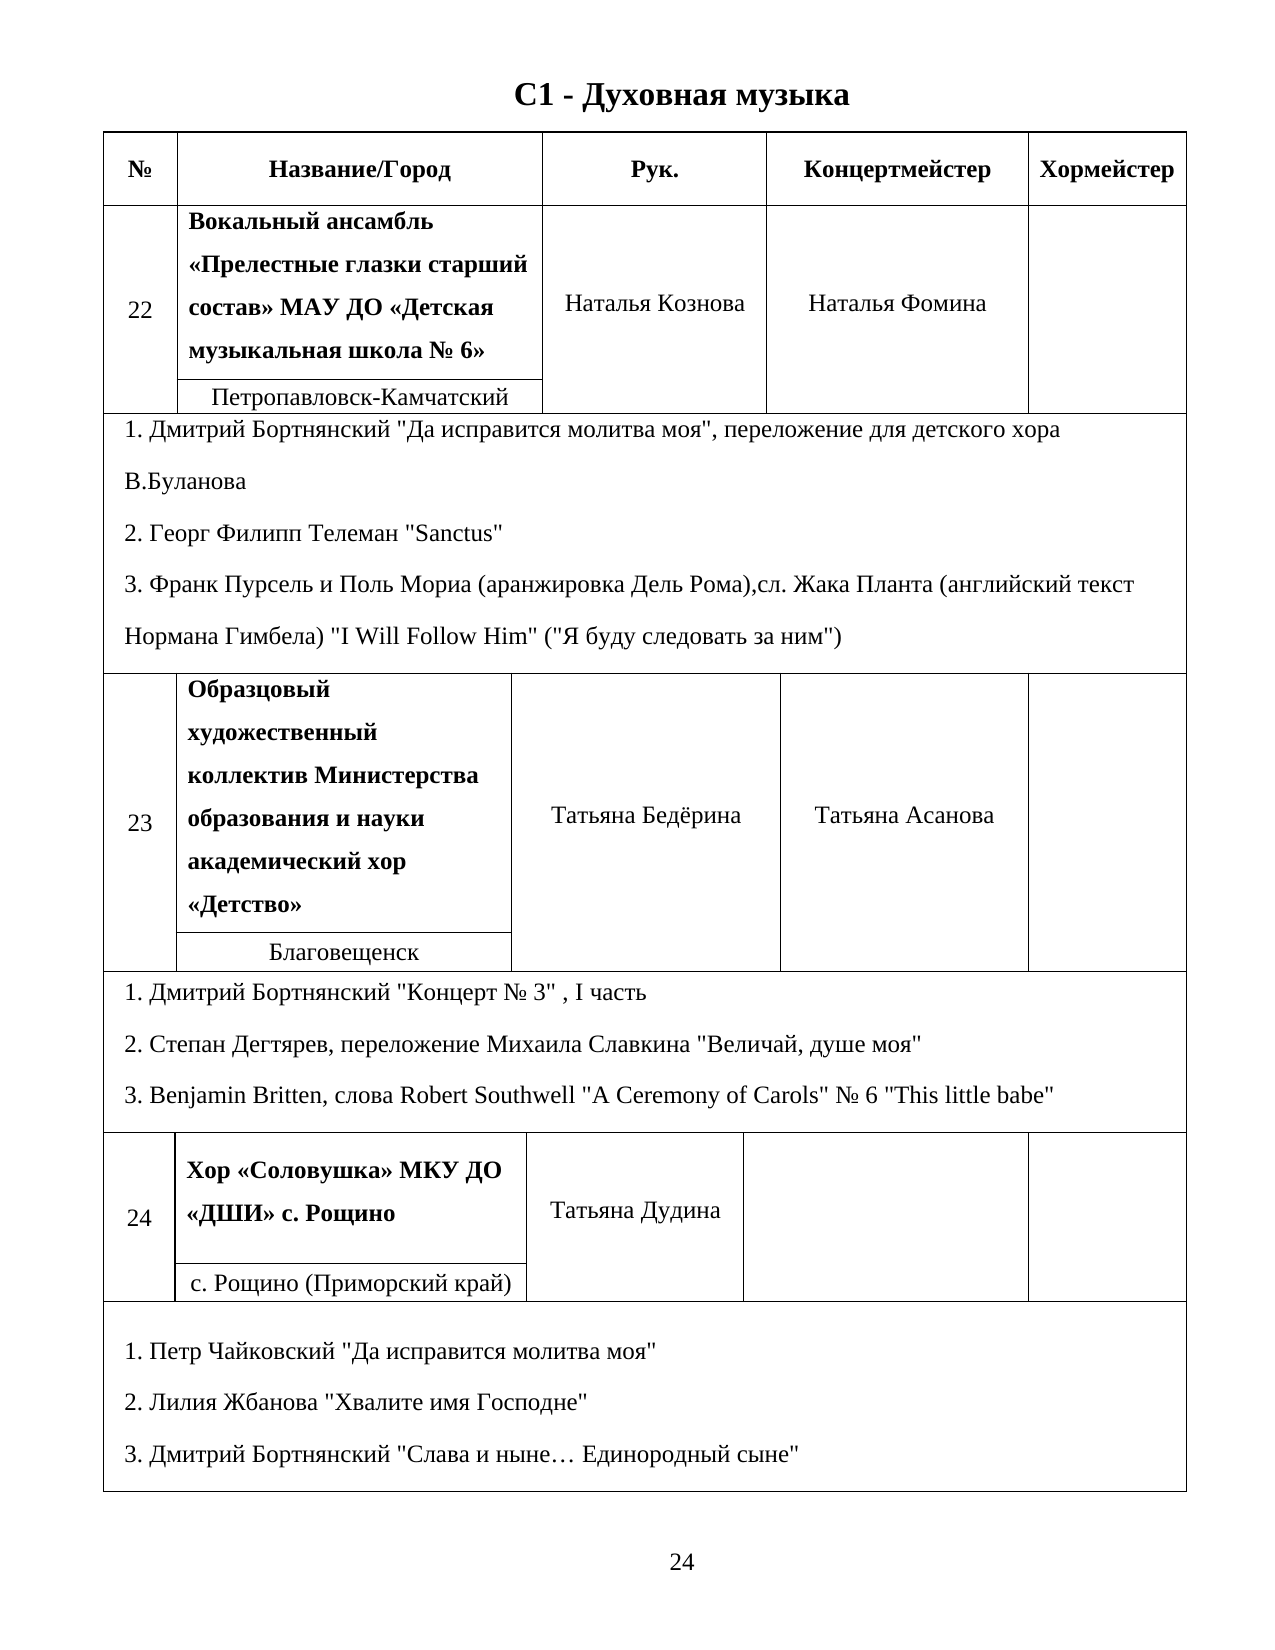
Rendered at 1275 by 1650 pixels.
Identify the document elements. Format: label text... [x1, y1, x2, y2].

table_cell Наталья Фомина [767, 206, 1028, 413]
table_header Хормейстер [1029, 133, 1186, 205]
table_cell Наталья Кознова [543, 206, 766, 413]
table_cell 1. Петр Чайковский "Да исправится молитва моя" 2. Лилия Жбанова "Хвалите имя Господне" 3. Дмитрий Бортнянский "Слава и ныне… Единородный сыне" [104, 1302, 1186, 1491]
table_cell 23 [104, 674, 176, 971]
table_header Рук. [543, 133, 766, 205]
table_cell Вокальный ансамбль «Прелестные глазки старший состав» МАУ ДО «Детская музыкальная школа № 6» [178, 206, 542, 378]
table_header Название/Город [178, 133, 542, 205]
table_cell Петропавловск-Камчатский [178, 380, 542, 413]
table_cell с. Рощино (Приморский край) [176, 1264, 526, 1301]
table_cell 1. Дмитрий Бортнянский "Да исправится молитва моя", переложение для детского хора В.Буланова 2. Георг Филипп Телеман "Sanctus" 3. Франк Пурсель и Поль Мориа (аранжировка Дель Рома),сл. Жака Планта (английский текст Нормана Гимбела) "I Will Follow Him" ("Я буду следовать за ним") [104, 414, 1186, 673]
table_cell Татьяна Дудина [527, 1133, 743, 1301]
table_cell Хор «Соловушка» МКУ ДО «ДШИ» с. Рощино [176, 1133, 526, 1263]
table_cell 22 [104, 206, 177, 413]
table_cell 24 [104, 1133, 174, 1301]
table_cell [1029, 1133, 1186, 1301]
text С1 - Духовная музыка [177, 74, 1186, 112]
table_cell Татьяна Асанова [781, 674, 1028, 971]
table_cell [744, 1133, 1028, 1301]
table_cell Татьяна Бедёрина [512, 674, 780, 971]
table_cell Благовещенск [177, 933, 511, 971]
table_header № [104, 133, 177, 205]
table_cell Образцовый художественный коллектив Министерства образования и науки академический хор «Детство» [177, 674, 511, 932]
table_cell 1. Дмитрий Бортнянский "Концерт № 3" , I часть 2. Степан Дегтярев, переложение Михаила Славкина "Величай, душе моя" 3. Benjamin Britten, слова Robert Southwell "A Ceremony of Carols" № 6 "This little babe" [104, 972, 1186, 1132]
table_cell [1029, 206, 1186, 413]
table_header Концертмейстер [767, 133, 1028, 205]
table_cell [1029, 674, 1186, 971]
